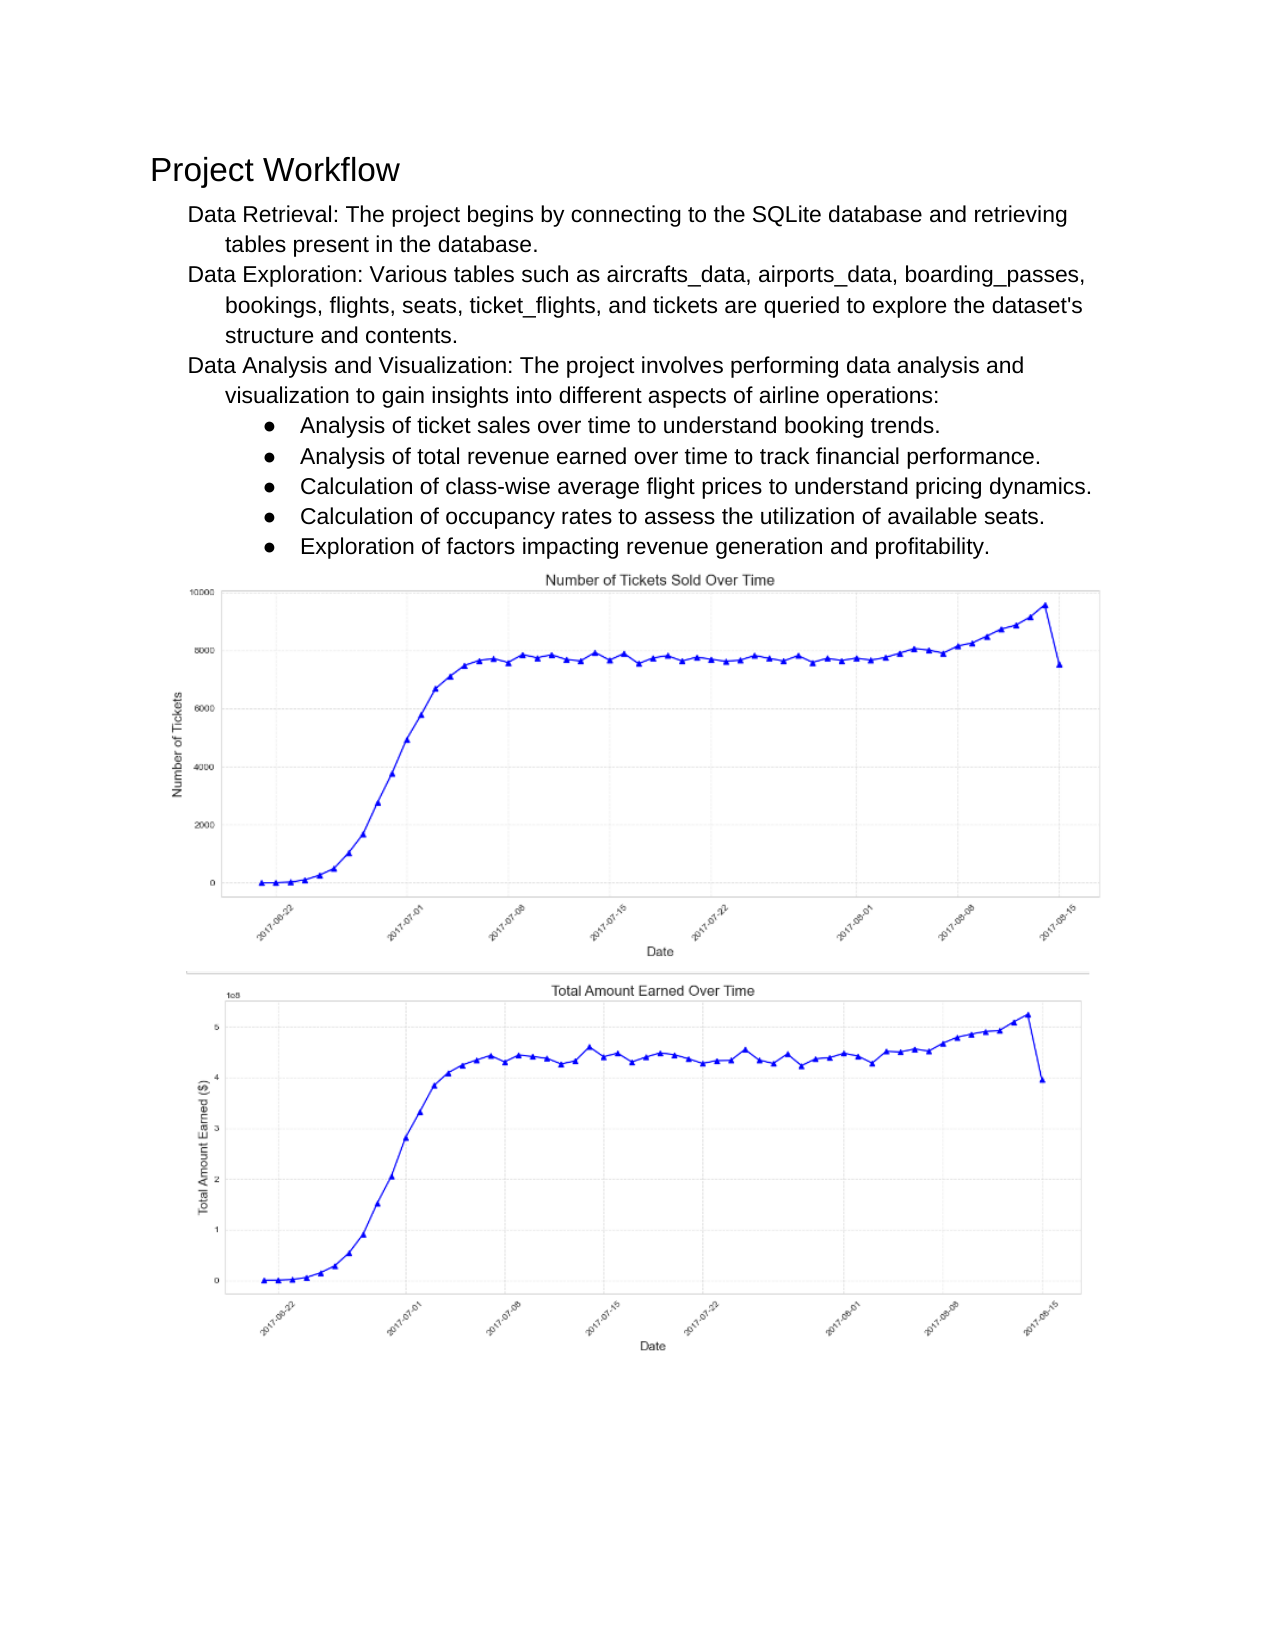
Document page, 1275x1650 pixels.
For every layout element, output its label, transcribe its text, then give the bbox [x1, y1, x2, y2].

list Data Exploration: Various tables such as aircrafts_data, airports_data, boarding_passes, bookings, flights, seats, ticket_flights, and tickets are queried to explore the dataset's structure and contents. [187, 261, 1125, 348]
subtitle Project Workflow [150, 150, 1125, 188]
list Analysis of total revenue earned over time to track financial performance. [262, 443, 1125, 469]
list Analysis of ticket sales over time to understand booking trends. [262, 412, 1125, 439]
list Data Retrieval: The project begins by connecting to the SQLite database and retrieving tables present in the database. [187, 201, 1125, 257]
list Calculation of occupancy rates to assess the utilization of available seats. [262, 503, 1125, 529]
list Exploration of factors impacting revenue generation and profitability. [262, 533, 1125, 559]
picture [159, 563, 1116, 968]
picture [185, 971, 1090, 1364]
list Data Analysis and Visualization: The project involves performing data analysis and visualization to gain insights into different aspects of airline operations: [187, 352, 1125, 408]
list Calculation of class-wise average flight prices to understand pricing dynamics. [262, 473, 1125, 499]
